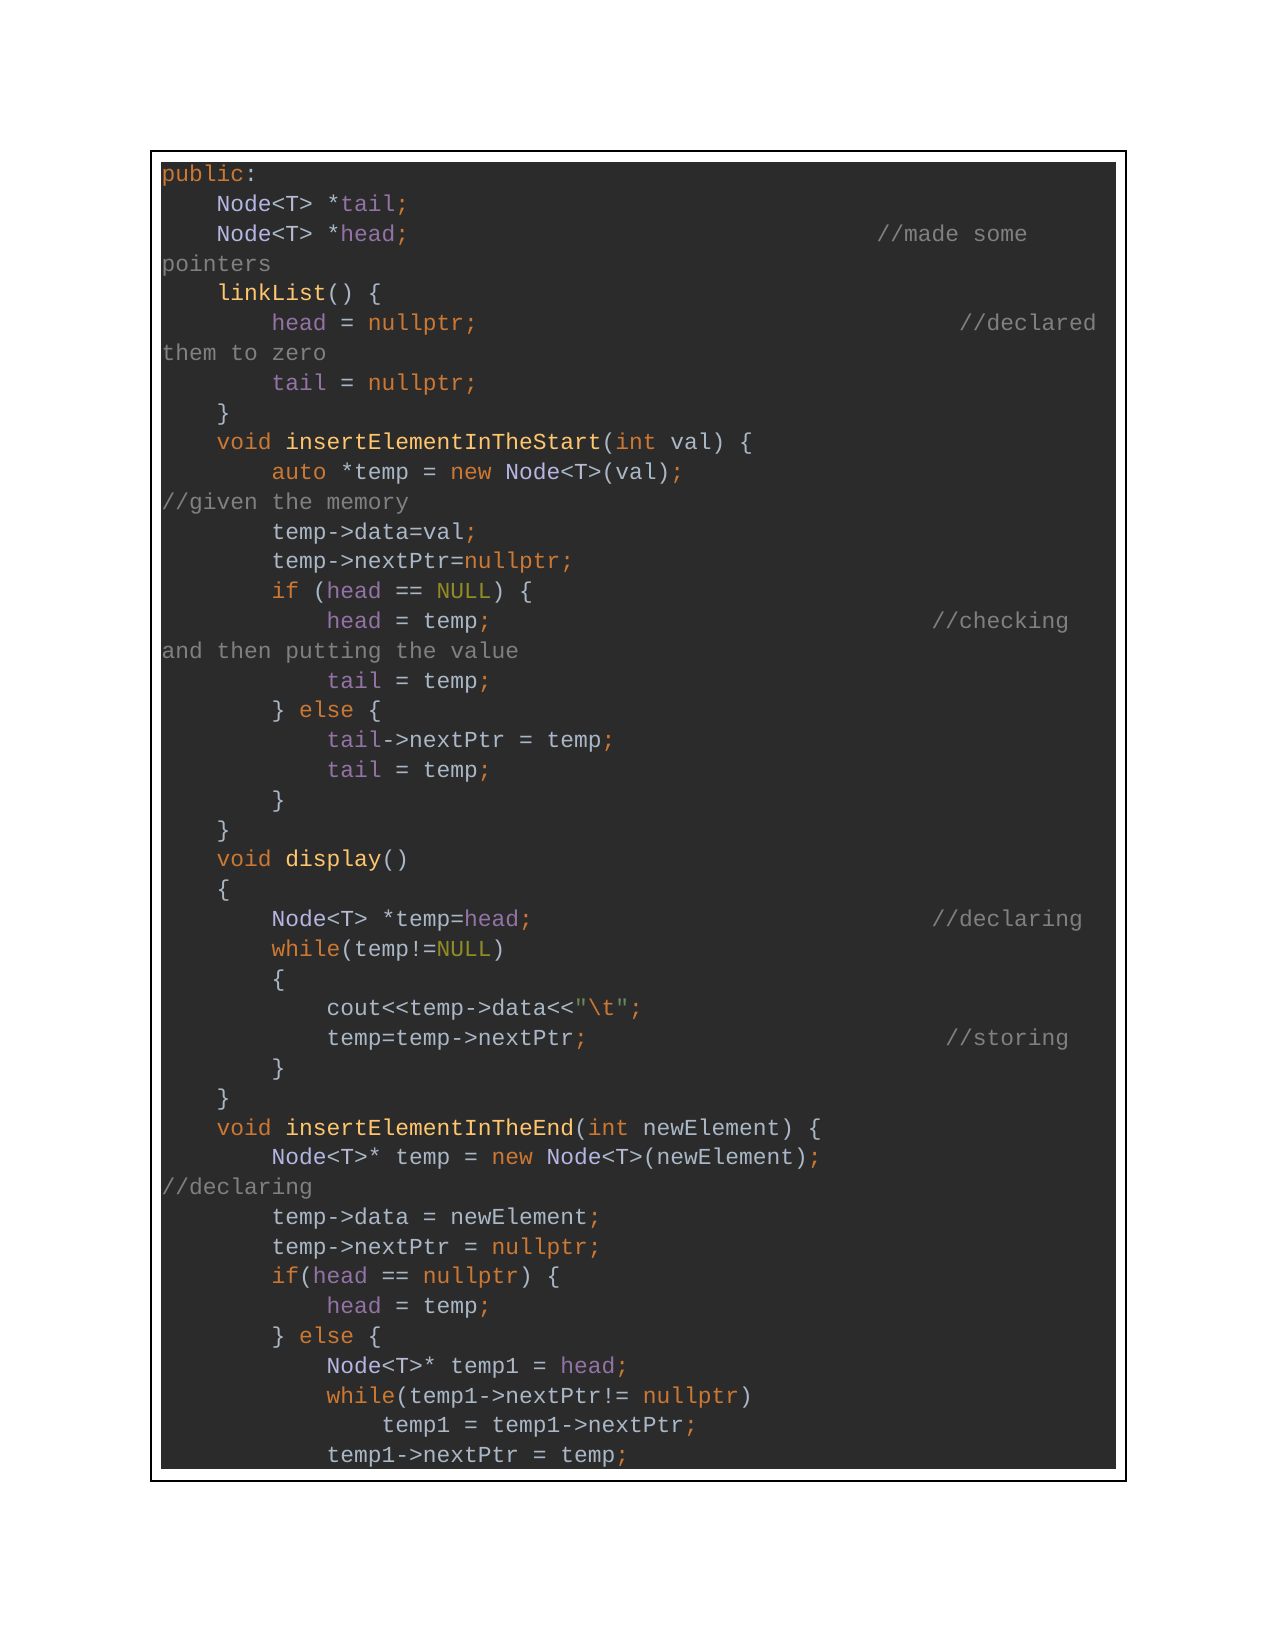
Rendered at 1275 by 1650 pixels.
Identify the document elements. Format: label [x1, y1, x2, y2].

table_header [152, 152, 1125, 1480]
